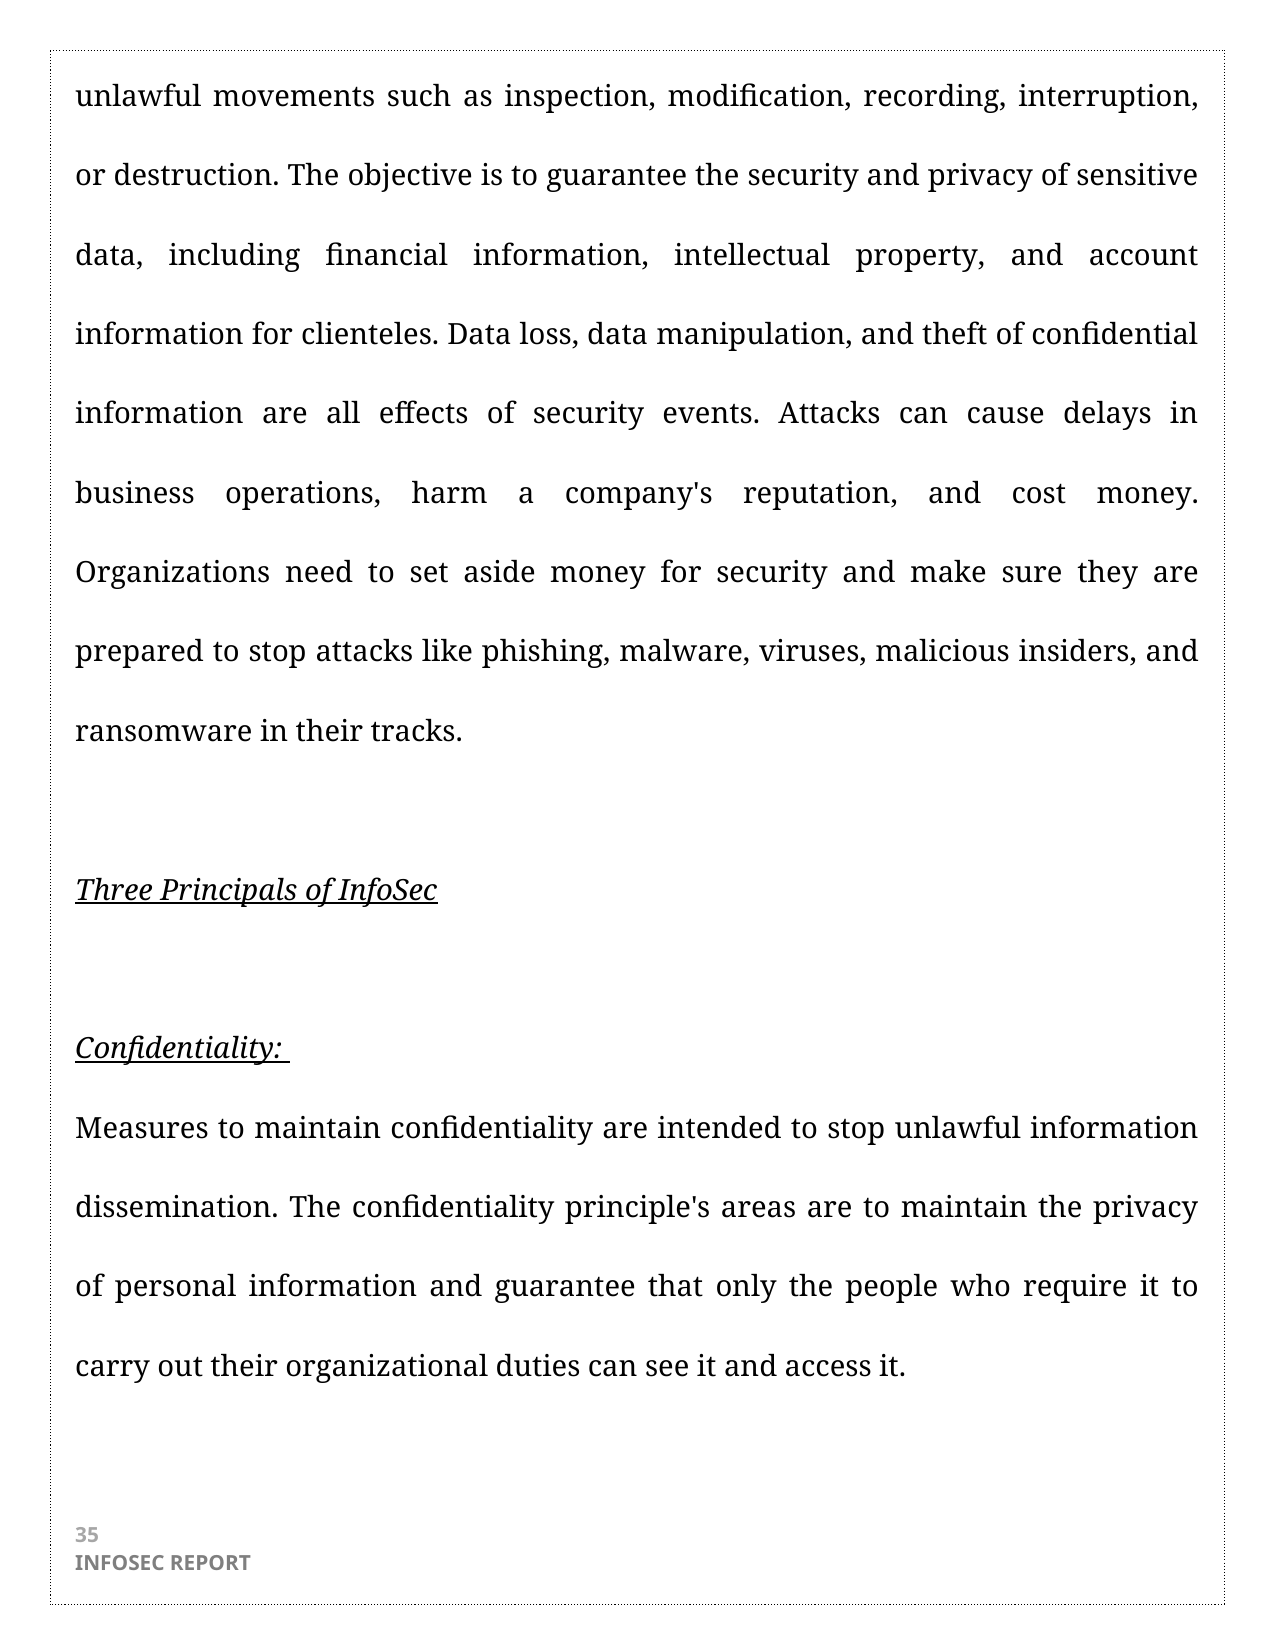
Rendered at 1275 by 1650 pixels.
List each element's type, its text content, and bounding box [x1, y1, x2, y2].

text Three Principals of InfoSec [75, 869, 1200, 908]
text Measures to maintain confidentiality are intended to stop unlawful information dissemination. The confidentiality principle's areas are to maintain the privacy of personal information and guarantee that only the people who require it to carry out their organizational duties can see it and access it. [75, 1107, 1200, 1385]
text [75, 75, 1200, 750]
text Confidentiality: [75, 1027, 1200, 1067]
